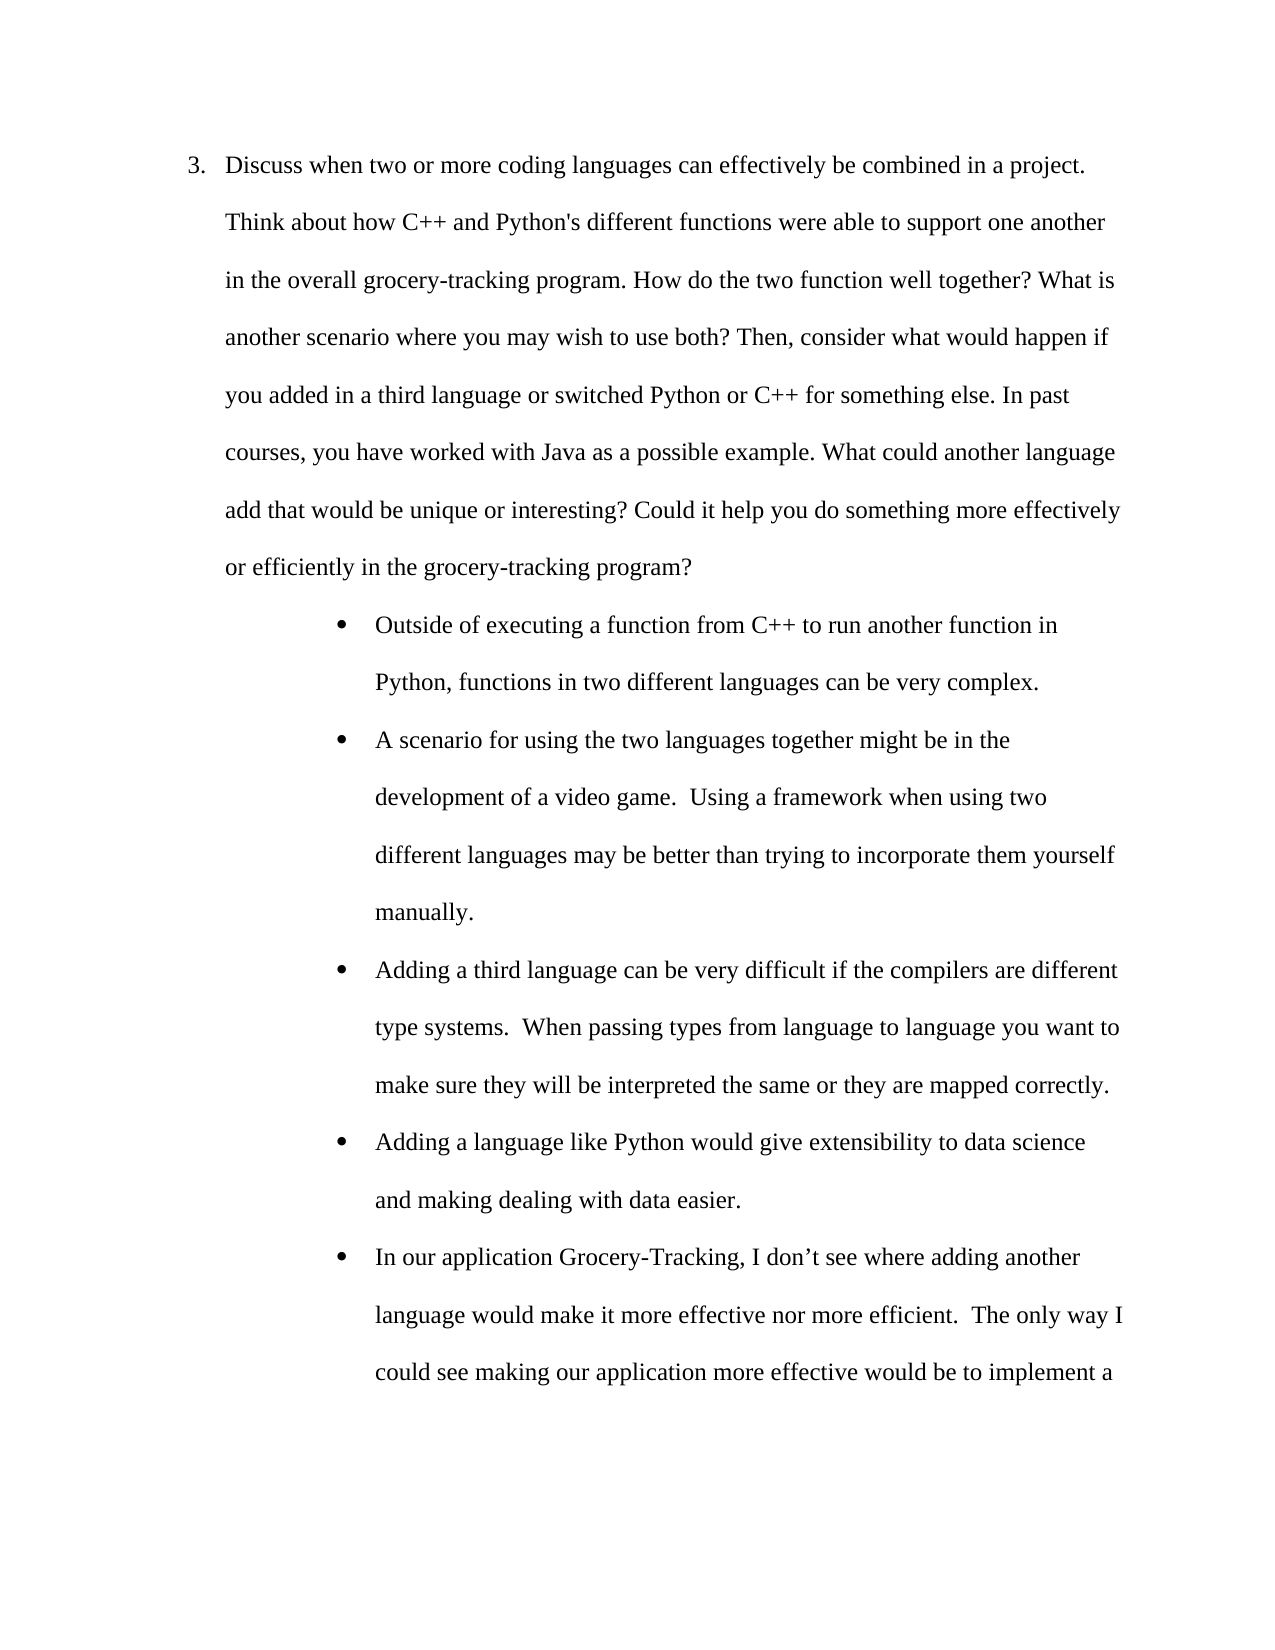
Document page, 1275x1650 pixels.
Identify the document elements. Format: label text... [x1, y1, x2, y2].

list A scenario for using the two languages together might be in the development of a video game. Using a framework when using two different languages may be better than trying to incorporate them yourself manually. [337, 725, 1125, 926]
list Discuss when two or more coding languages can effectively be combined in a project. Think about how C++ and Python's different functions were able to support one another in the overall grocery-tracking program. How do the two function well together? What is another scenario where you may wish to use both? Then, consider what would happen if you added in a third language or switched Python or C++ for something else. In past courses, you have worked with Java as a possible example. What could another language add that would be unique or interesting? Could it help you do something more effectively or efficiently in the grocery-tracking program? [187, 150, 1125, 581]
list Adding a third language can be very difficult if the compilers are different type systems. When passing types from language to language you want to make sure they will be interpreted the same or they are mapped correctly. [337, 955, 1125, 1099]
list Adding a language like Python would give extensibility to data science and making dealing with data easier. [337, 1127, 1125, 1214]
list Outside of executing a function from C++ to run another function in Python, functions in two different languages can be very complex. [337, 610, 1125, 696]
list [337, 1242, 1125, 1386]
